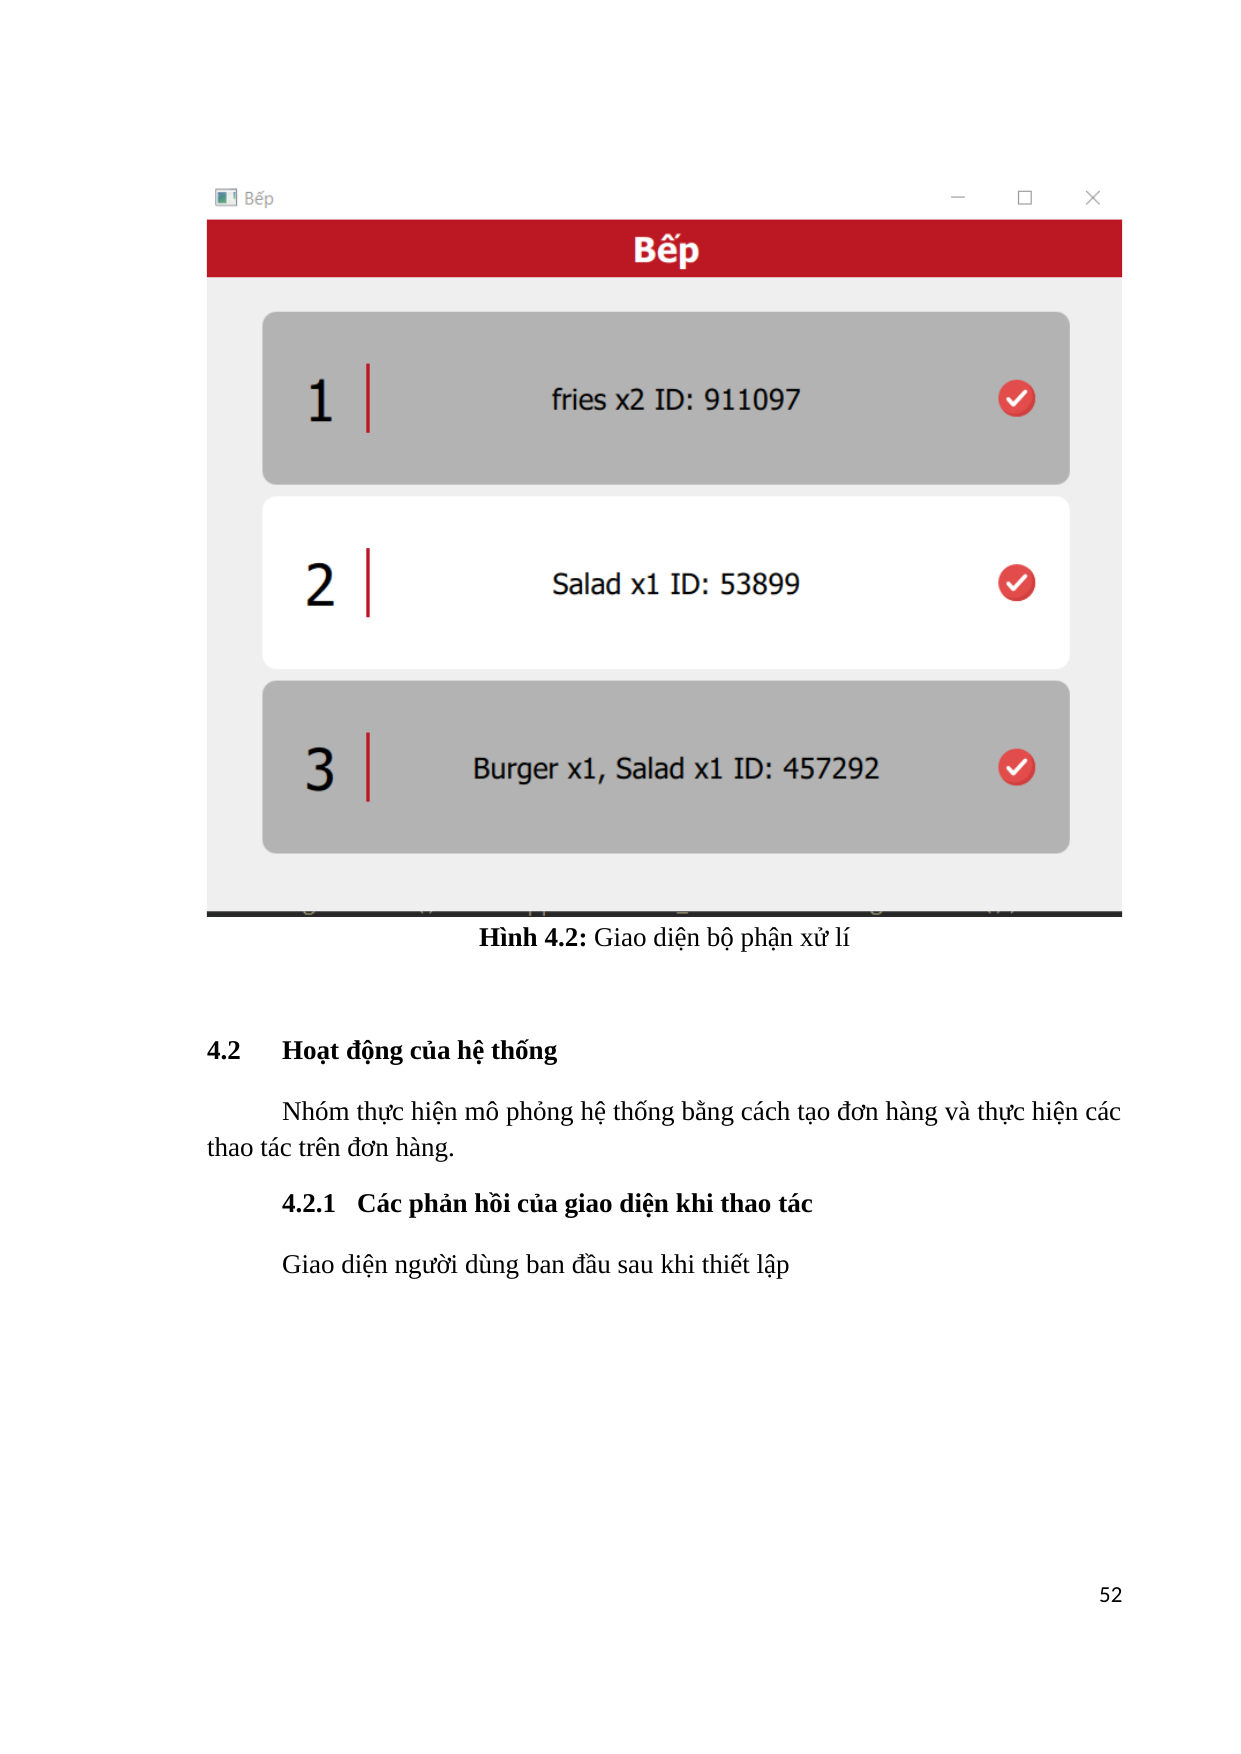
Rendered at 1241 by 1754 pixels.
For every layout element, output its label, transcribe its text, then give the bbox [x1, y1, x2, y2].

text Nhóm thực hiện mô phỏng hệ thống bằng cách tạo đơn hàng và thực hiện các thao tác trên đơn hàng. [207, 1095, 1122, 1162]
text Hình 4.2: Giao diện bộ phận xử lí [207, 917, 1122, 952]
picture [206, 177, 1123, 917]
text Giao diện người dùng ban đầu sau khi thiết lập [207, 1248, 1122, 1279]
subtitle 4.2.1 Các phản hồi của giao diện khi thao tác [207, 1187, 1122, 1218]
subtitle 4.2 Hoạt động của hệ thống [207, 1034, 1122, 1065]
